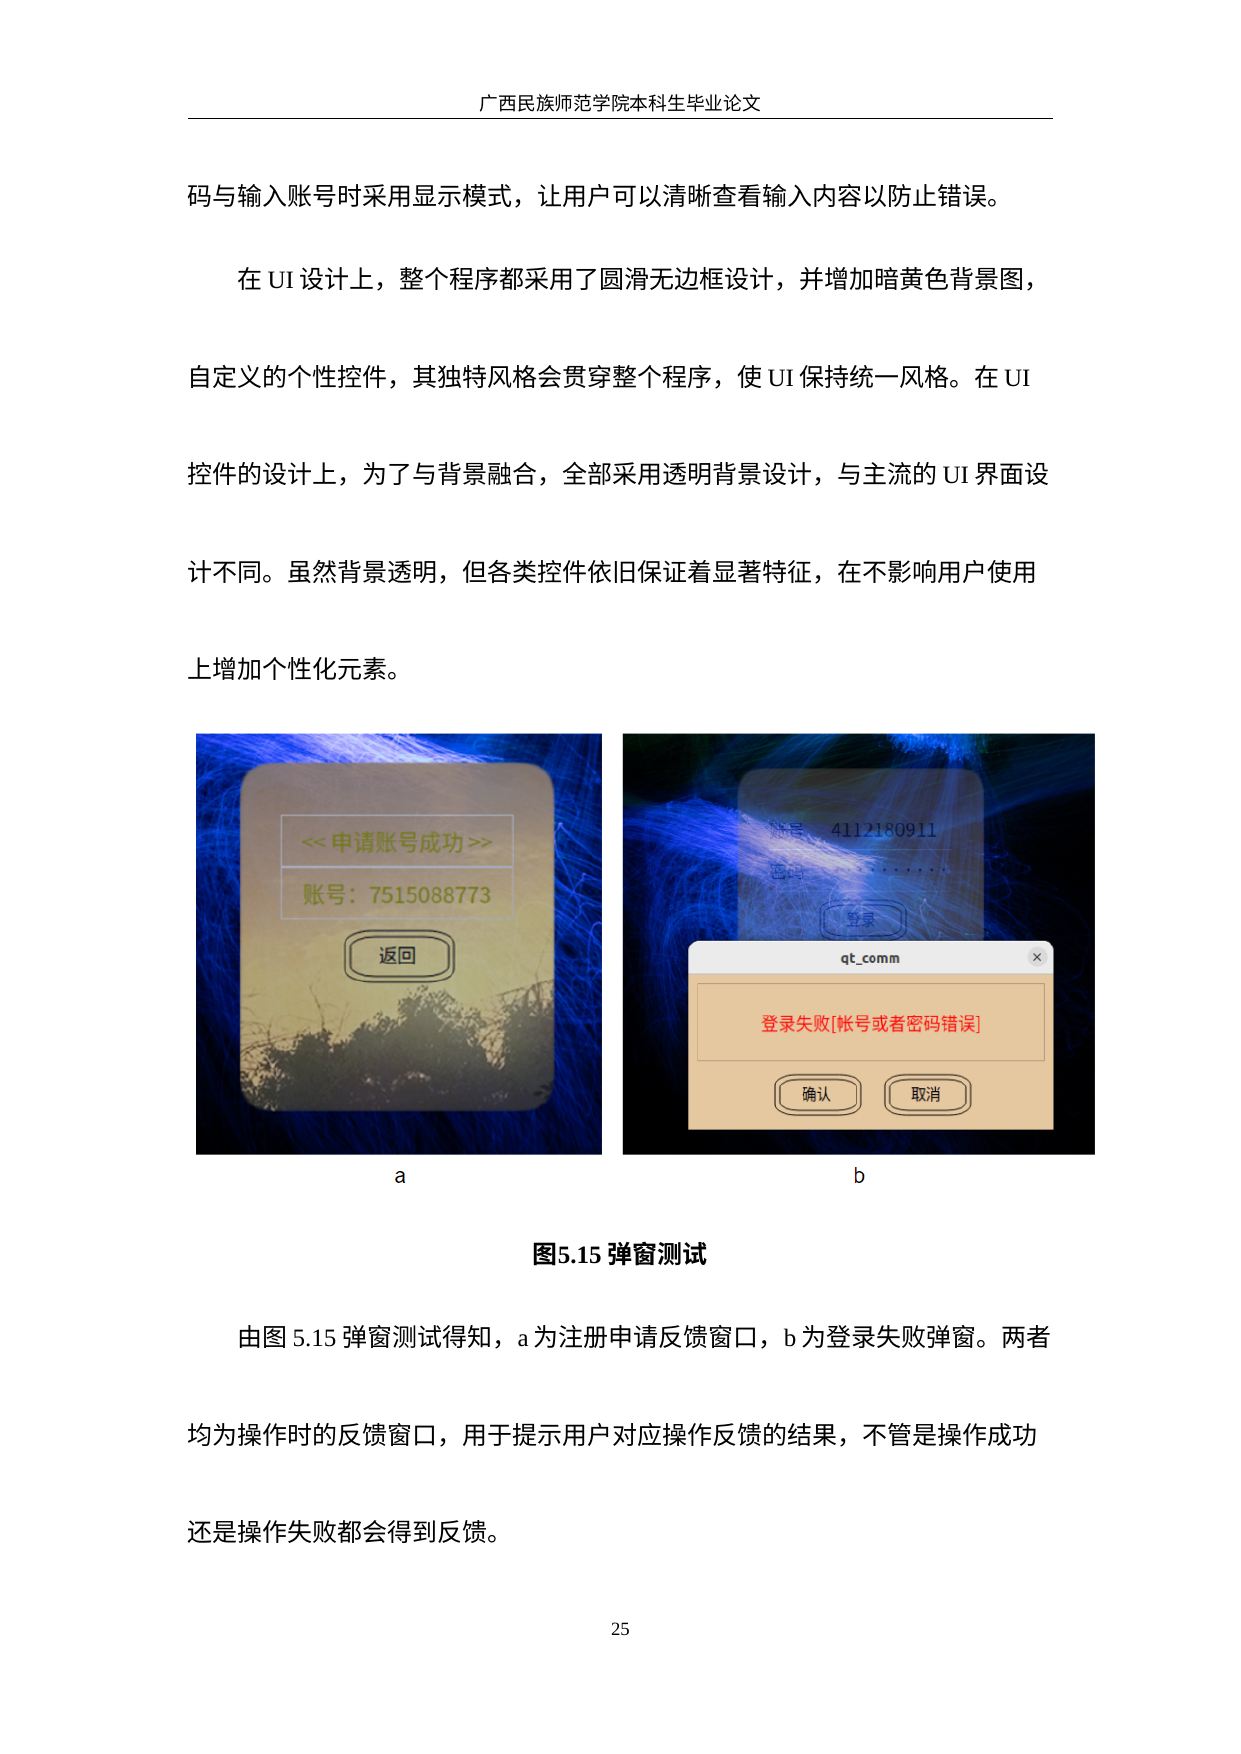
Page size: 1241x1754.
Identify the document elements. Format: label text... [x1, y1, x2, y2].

picture [187, 718, 1103, 1191]
text 在UI设计上，整个程序都采用了圆滑无边框设计，并增加暗黄色背景图，自定义的个性控件，其独特风格会贯穿整个程序，使UI保持统一风格。在UI控件的设计上，为了与背景融合，全部采用透明背景设计，与主流的UI界面设计不同。虽然背景透明，但各类控件依旧保证着显著特征，在不影响用户使用上增加个性化元素。 [187, 245, 1053, 700]
